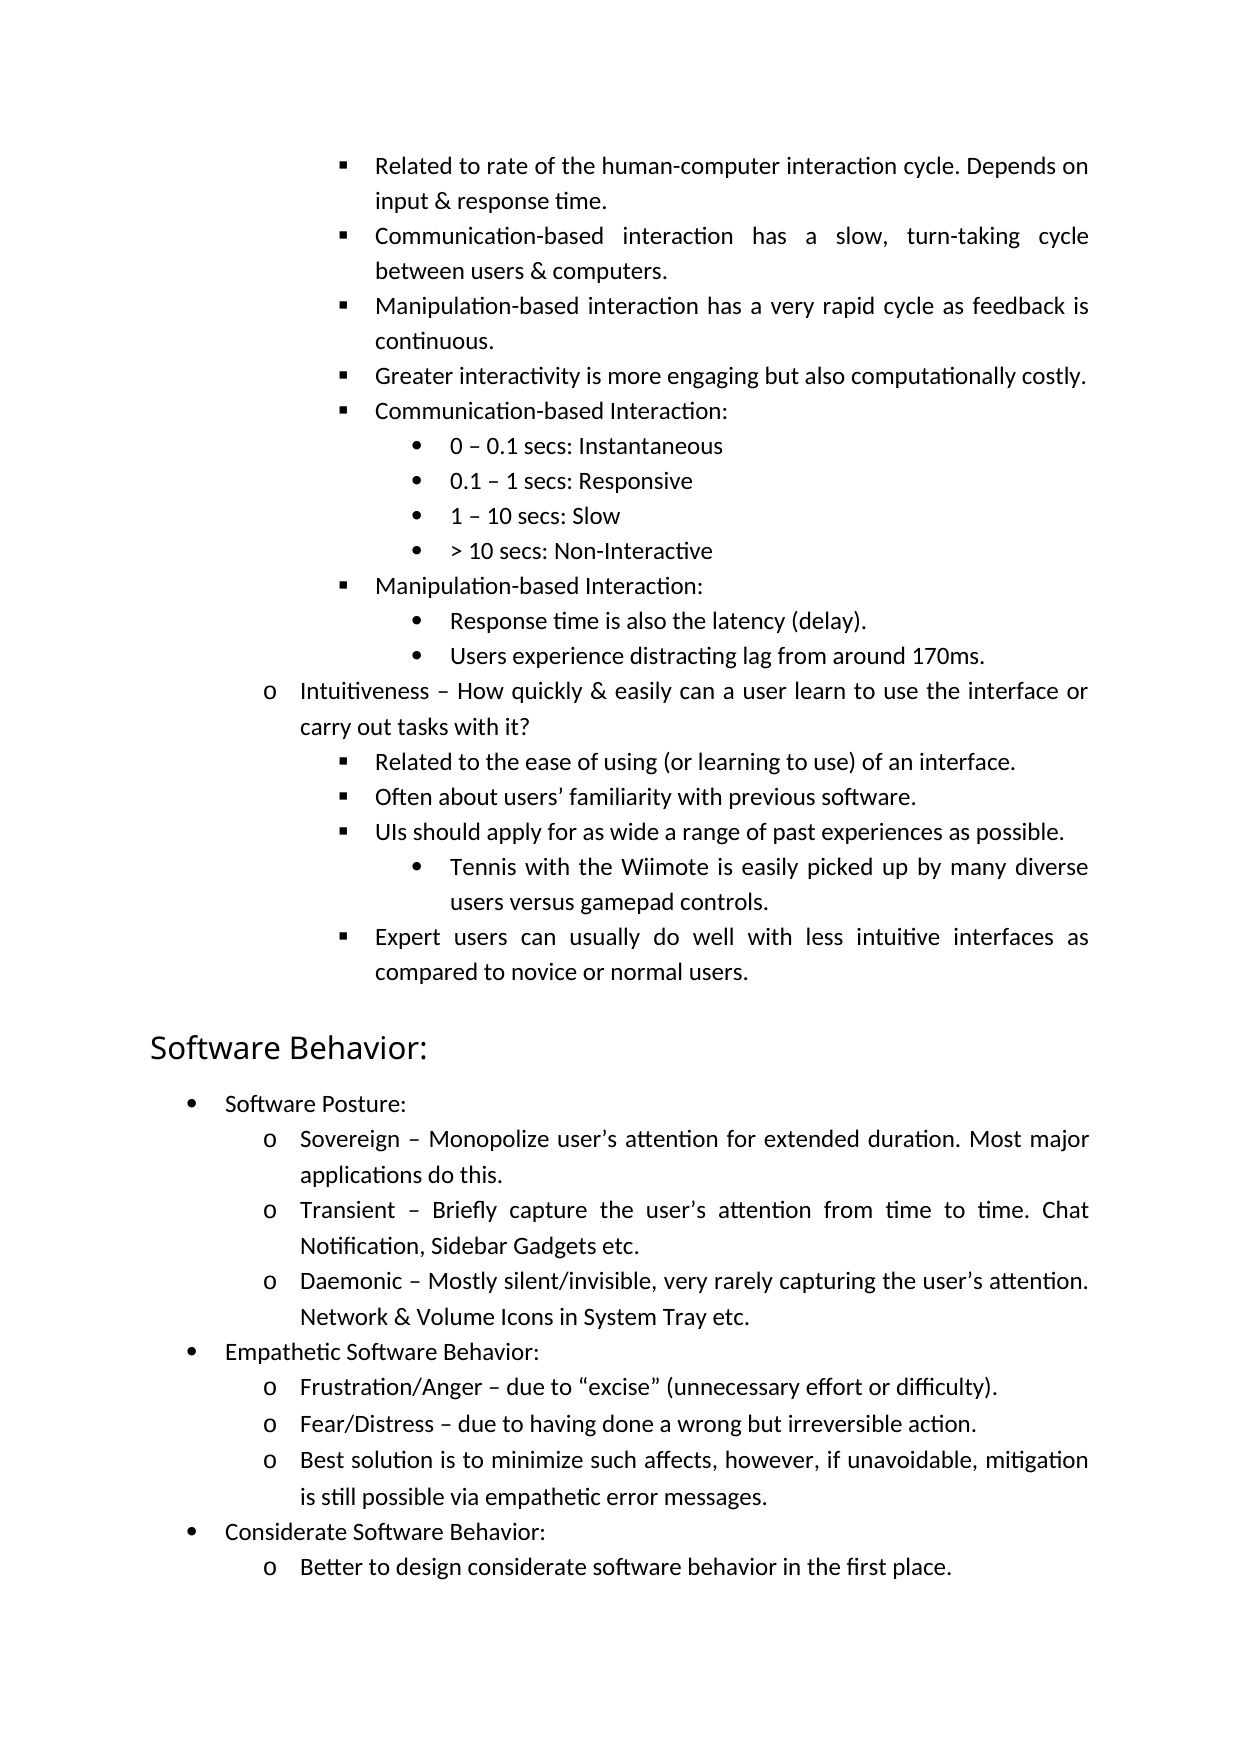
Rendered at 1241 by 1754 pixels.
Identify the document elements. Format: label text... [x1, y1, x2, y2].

list Software Posture: [187, 1088, 1090, 1118]
list Greater interactivity is more engaging but also computationally costly. [337, 360, 1090, 391]
list Often about users’ familiarity with previous software. [337, 781, 1090, 812]
list 1 – 10 secs: Slow [412, 500, 1090, 531]
list Best solution is to minimize such affects, however, if unavoidable, mitigation is still possible via empathetic error messages. [262, 1444, 1090, 1511]
list Manipulation-based Interaction: [337, 570, 1090, 601]
list Considerate Software Behavior: [187, 1516, 1090, 1546]
list Sovereign – Monopolize user’s attention for extended duration. Most major applications do this. [262, 1123, 1090, 1189]
list Fear/Distress – due to having done a wrong but irreversible action. [262, 1408, 1090, 1440]
list Transient – Briefly capture the user’s attention from time to time. Chat Notification, Sidebar Gadgets etc. [262, 1194, 1090, 1261]
subtitle Software Behavior: [150, 1026, 1090, 1069]
list Manipulation-based interaction has a very rapid cycle as feedback is continuous. [337, 290, 1090, 356]
list Expert users can usually do well with less intuitive interfaces as compared to novice or normal users. [337, 921, 1090, 987]
list > 10 secs: Non-Interactive [412, 535, 1090, 566]
list Related to the ease of using (or learning to use) of an interface. [337, 746, 1090, 777]
list 0 – 0.1 secs: Instantaneous [412, 430, 1090, 461]
list 0.1 – 1 secs: Responsive [412, 465, 1090, 496]
list Response time is also the latency (delay). [412, 605, 1090, 636]
list Better to design considerate software behavior in the first place. [262, 1551, 1090, 1582]
list Empathetic Software Behavior: [187, 1336, 1090, 1367]
list Daemonic – Mostly silent/invisible, very rarely capturing the user’s attention. Network & Volume Icons in System Tray etc. [262, 1265, 1090, 1332]
list Intuitiveness – How quickly & easily can a user learn to use the interface or carry out tasks with it? [262, 675, 1090, 742]
list Communication-based interaction has a slow, turn-taking cycle between users & computers. [337, 220, 1090, 286]
list Users experience distracting lag from around 170ms. [412, 640, 1090, 671]
list Related to rate of the human-computer interaction cycle. Depends on input & response time. [337, 150, 1090, 216]
list UIs should apply for as wide a range of past experiences as possible. [337, 816, 1090, 847]
list Communication-based Interaction: [337, 395, 1090, 426]
list Frustration/Anger – due to “excise” (unnecessary effort or difficulty). [262, 1371, 1090, 1403]
list Tennis with the Wiimote is easily picked up by many diverse users versus gamepad controls. [412, 851, 1090, 917]
